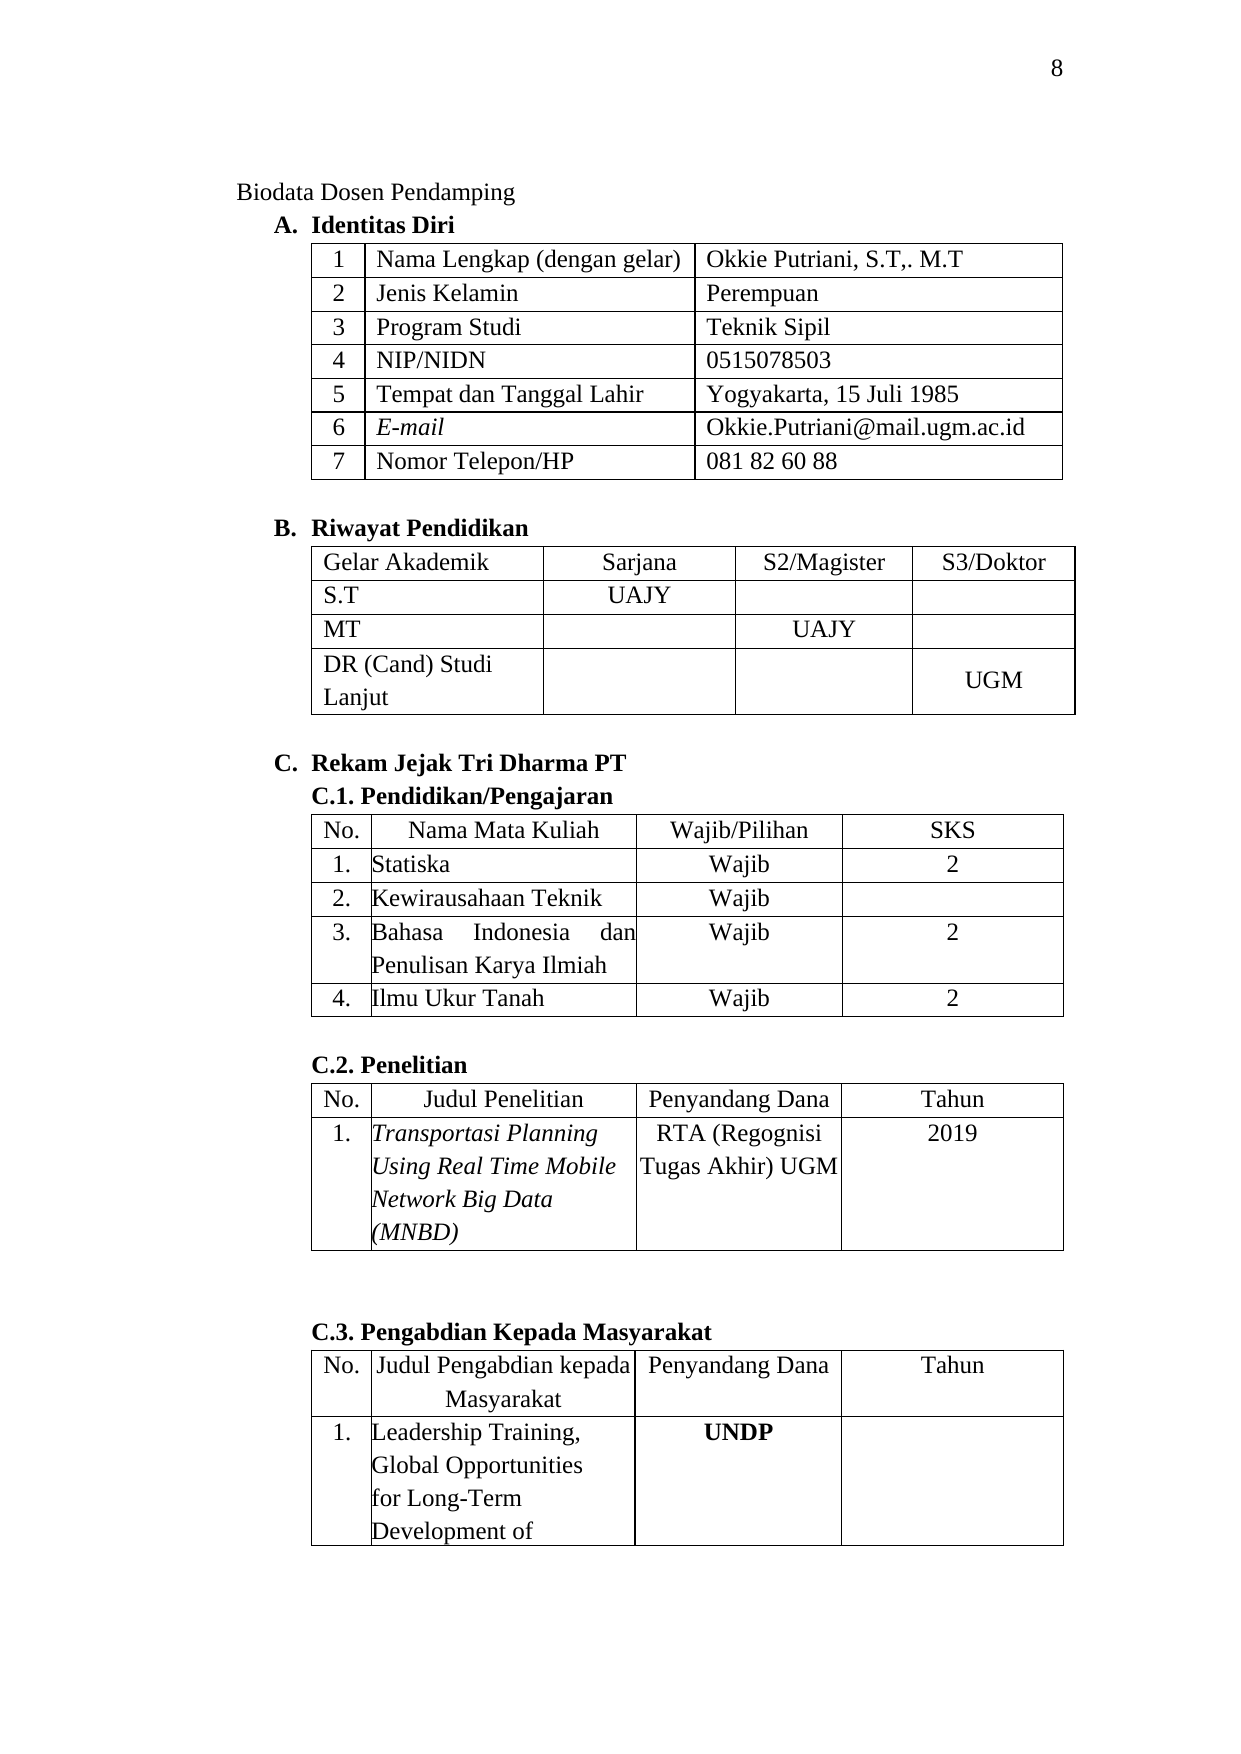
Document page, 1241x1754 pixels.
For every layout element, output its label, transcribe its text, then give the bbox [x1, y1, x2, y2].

table_cell 2. [312, 883, 371, 916]
table_header Okkie Putriani, S.T,. M.T [696, 244, 1062, 277]
text C.1. Pendidikan/Pengajaran [311, 781, 1063, 810]
table_cell UAJY [736, 615, 912, 648]
table_cell UNDP [636, 1417, 841, 1545]
table_header Nama Mata Kuliah [372, 815, 636, 848]
table_cell NIP/NIDN [366, 345, 694, 378]
table_cell Okkie.Putriani@mail.ugm.ac.id [696, 413, 1062, 445]
text Biodata Dosen Pendamping [236, 177, 1063, 206]
table_cell RTA (Regognisi Tugas Akhir) UGM [637, 1118, 841, 1249]
table_cell 2 [312, 278, 364, 311]
table_cell Tempat dan Tanggal Lahir [366, 379, 694, 411]
table_cell [842, 1417, 1063, 1545]
table_cell [913, 581, 1074, 613]
text C.2. Penelitian [311, 1050, 1063, 1079]
table_cell Yogyakarta, 15 Juli 1985 [696, 379, 1062, 411]
table_cell Teknik Sipil [696, 312, 1062, 344]
table_cell Program Studi [366, 312, 694, 344]
table_cell 2 [843, 984, 1063, 1016]
table_cell 1. [312, 1118, 371, 1249]
table_header SKS [843, 815, 1063, 848]
table_header Judul Penelitian [372, 1084, 636, 1117]
table_cell 4 [312, 345, 364, 378]
table_cell DR (Cand) Studi Lanjut [312, 649, 543, 714]
table_cell Ilmu Ukur Tanah [372, 984, 636, 1016]
table_cell Transportasi Planning Using Real Time Mobile Network Big Data (MNBD) [372, 1118, 636, 1249]
table_cell Wajib [637, 849, 842, 882]
table_cell Jenis Kelamin [366, 278, 694, 311]
table_cell Wajib [637, 883, 842, 916]
table_cell 2 [843, 849, 1063, 882]
table_cell Perempuan [696, 278, 1062, 311]
table_header S2/Magister [736, 547, 912, 579]
table_header No. [312, 815, 371, 848]
table_cell [913, 615, 1074, 648]
table_header Tahun [842, 1084, 1063, 1117]
table_cell UAJY [544, 581, 735, 613]
table_cell [544, 615, 735, 648]
table_cell 7 [312, 446, 364, 479]
table_header Wajib/Pilihan [637, 815, 842, 848]
table_cell 2019 [842, 1118, 1063, 1249]
table_cell Kewirausahaan Teknik [372, 883, 636, 916]
table_cell 1. [312, 1417, 371, 1545]
table_header No. [312, 1084, 371, 1117]
table_header Penyandang Dana [637, 1084, 841, 1117]
table_header 1 [312, 244, 364, 277]
table_cell MT [312, 615, 543, 648]
table_cell 4. [312, 984, 371, 1016]
table_cell Wajib [637, 917, 842, 982]
table_header Nama Lengkap (dengan gelar) [366, 244, 694, 277]
list Rekam Jejak Tri Dharma PT [274, 748, 1063, 777]
table_cell [544, 649, 735, 714]
table_cell [736, 649, 912, 714]
table_cell 081 82 60 88 [696, 446, 1062, 479]
table_cell Nomor Telepon/HP [366, 446, 694, 479]
table_header Tahun [842, 1351, 1063, 1416]
table_cell [736, 581, 912, 613]
table_header No. [312, 1351, 371, 1416]
text C.3. Pengabdian Kepada Masyarakat [311, 1317, 1063, 1345]
table_cell 0515078503 [696, 345, 1062, 378]
table_header Sarjana [544, 547, 735, 579]
table_cell 1. [312, 849, 371, 882]
table_cell 5 [312, 379, 364, 411]
list Identitas Diri [274, 210, 1063, 239]
table_cell 6 [312, 413, 364, 445]
table_cell E-mail [366, 413, 694, 445]
table_cell Statiska [372, 849, 636, 882]
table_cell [372, 1417, 634, 1545]
table_cell Bahasa Indonesia dan Penulisan Karya Ilmiah [372, 917, 636, 982]
table_cell 3. [312, 917, 371, 982]
table_cell 2 [843, 917, 1063, 982]
table_cell [843, 883, 1063, 916]
table_cell Wajib [637, 984, 842, 1016]
table_header Judul Pengabdian kepada Masyarakat [372, 1351, 634, 1416]
table_header Penyandang Dana [636, 1351, 841, 1416]
table_cell 3 [312, 312, 364, 344]
table_header Gelar Akademik [312, 547, 543, 579]
table_cell UGM [913, 649, 1074, 714]
list Riwayat Pendidikan [274, 513, 1063, 542]
table_header S3/Doktor [913, 547, 1074, 579]
table_cell S.T [312, 581, 543, 613]
